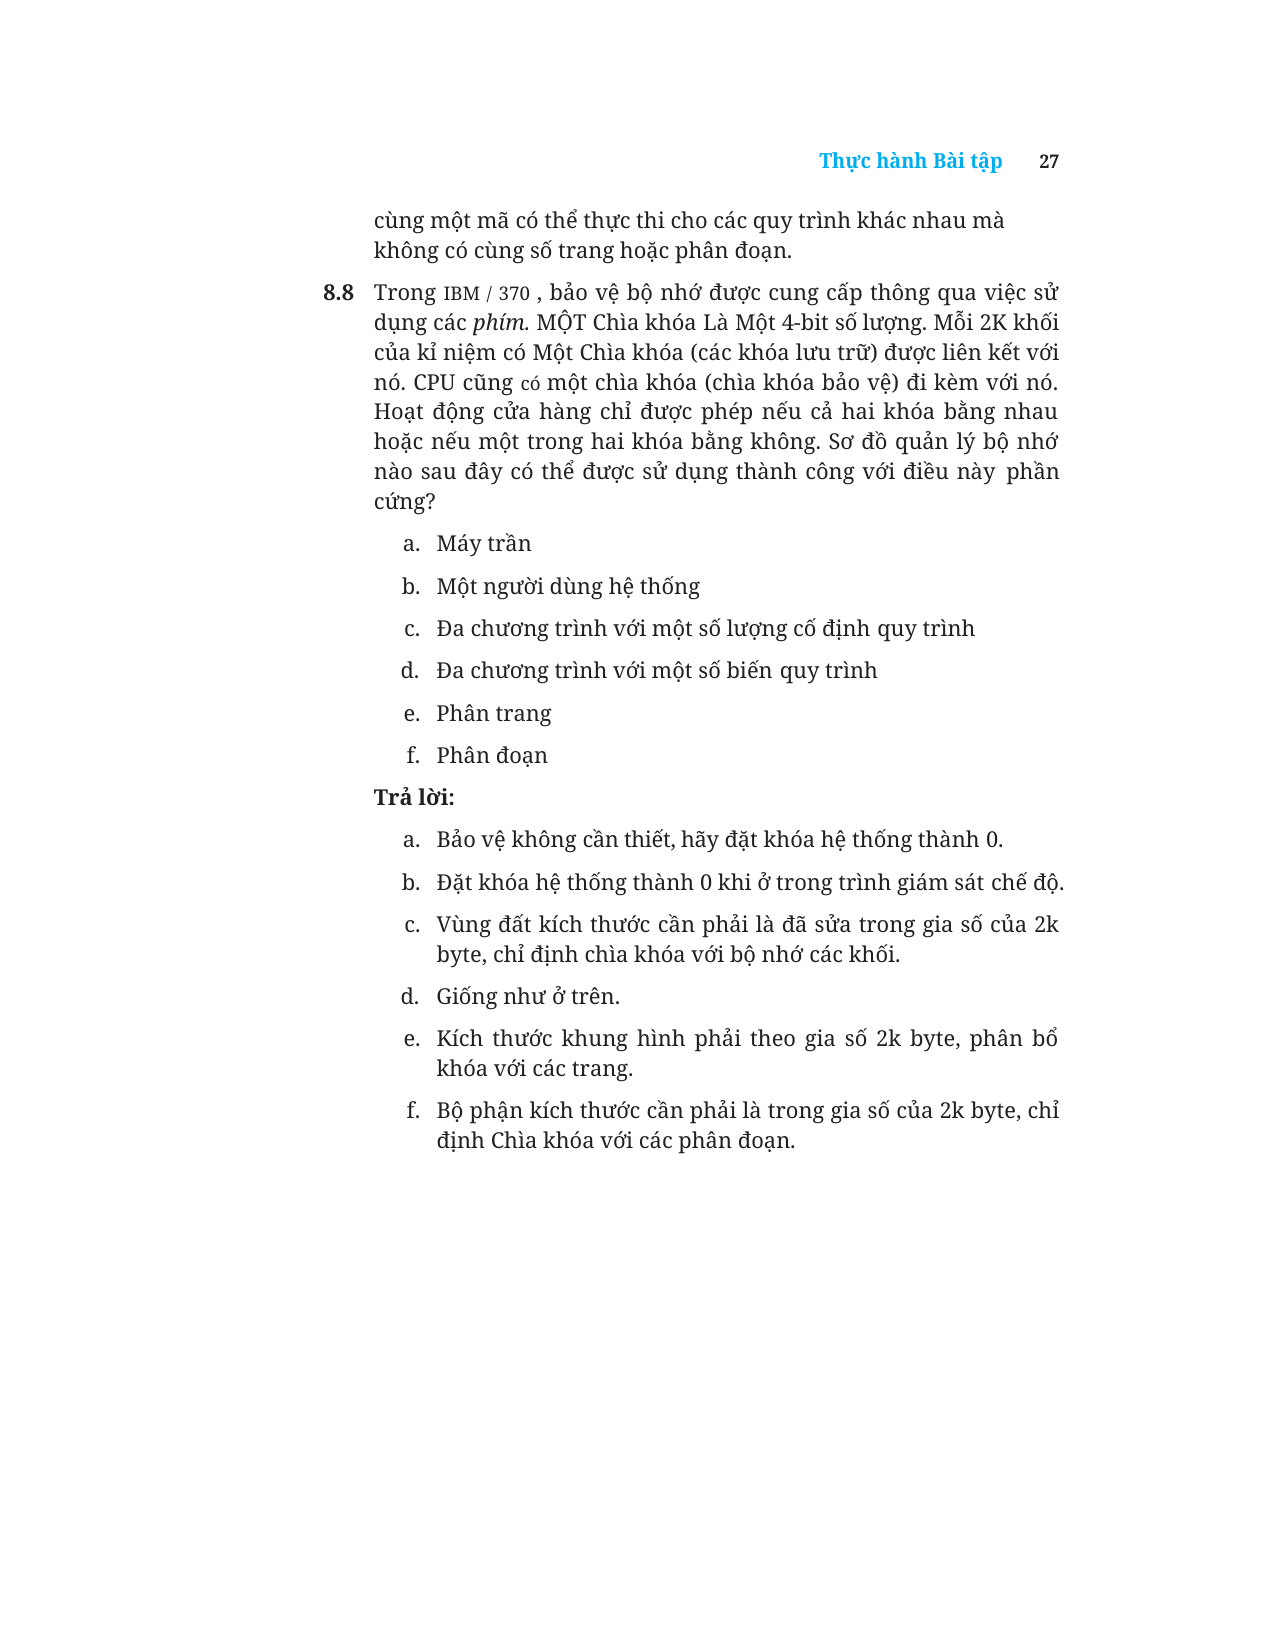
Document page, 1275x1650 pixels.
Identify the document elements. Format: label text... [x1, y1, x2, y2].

list Giống như ở trên. [400, 981, 1187, 1011]
list Một người dùng hệ thống [402, 571, 1187, 600]
subtitle Trả lời: [374, 782, 1187, 812]
list Kích thước khung hình phải theo gia số 2k byte, phân bổ khóa với các trang. [403, 1023, 1059, 1083]
list Phân đoạn [406, 740, 1187, 770]
list Vùng đất kích thước cần phải là đã sửa trong gia số của 2k byte, chỉ định chìa khóa với bộ nhớ các khối. [404, 909, 1060, 968]
list Phân trang [403, 698, 1187, 727]
list Đa chương trình với một số biến quy trình [400, 655, 1187, 685]
list Đặt khóa hệ thống thành 0 khi ở trong trình giám sát chế độ. [402, 867, 1187, 896]
list Máy trần [403, 528, 1187, 558]
list Trong IBM / 370 , bảo vệ bộ nhớ được cung cấp thông qua việc sử dụng các phím. MỘT Chìa khóa Là Một 4-bit số lượng. Mỗi 2K khối của kỉ niệm có Một Chìa khóa (các khóa lưu trữ) được liên kết với nó. CPU cũng có một chìa khóa (chìa khóa bảo vệ) đi kèm với nó. Hoạt động cửa hàng chỉ được phép nếu cả hai khóa bằng nhau hoặc nếu một trong hai khóa bằng không. Sơ đồ quản lý bộ nhớ nào sau đây có thể được sử dụng thành công với điều này phần cứng? [323, 277, 1060, 516]
text Thực hành Bài tập 27 [819, 146, 1187, 175]
list Bảo vệ không cần thiết, hãy đặt khóa hệ thống thành 0. [403, 824, 1187, 854]
list Bộ phận kích thước cần phải là trong gia số của 2k byte, chỉ định Chìa khóa với các phân đoạn. [406, 1096, 1059, 1155]
text cùng một mã có thể thực thi cho các quy trình khác nhau mà không có cùng số trang hoặc phân đoạn. [374, 205, 1066, 265]
list Đa chương trình với một số lượng cố định quy trình [404, 613, 1187, 643]
